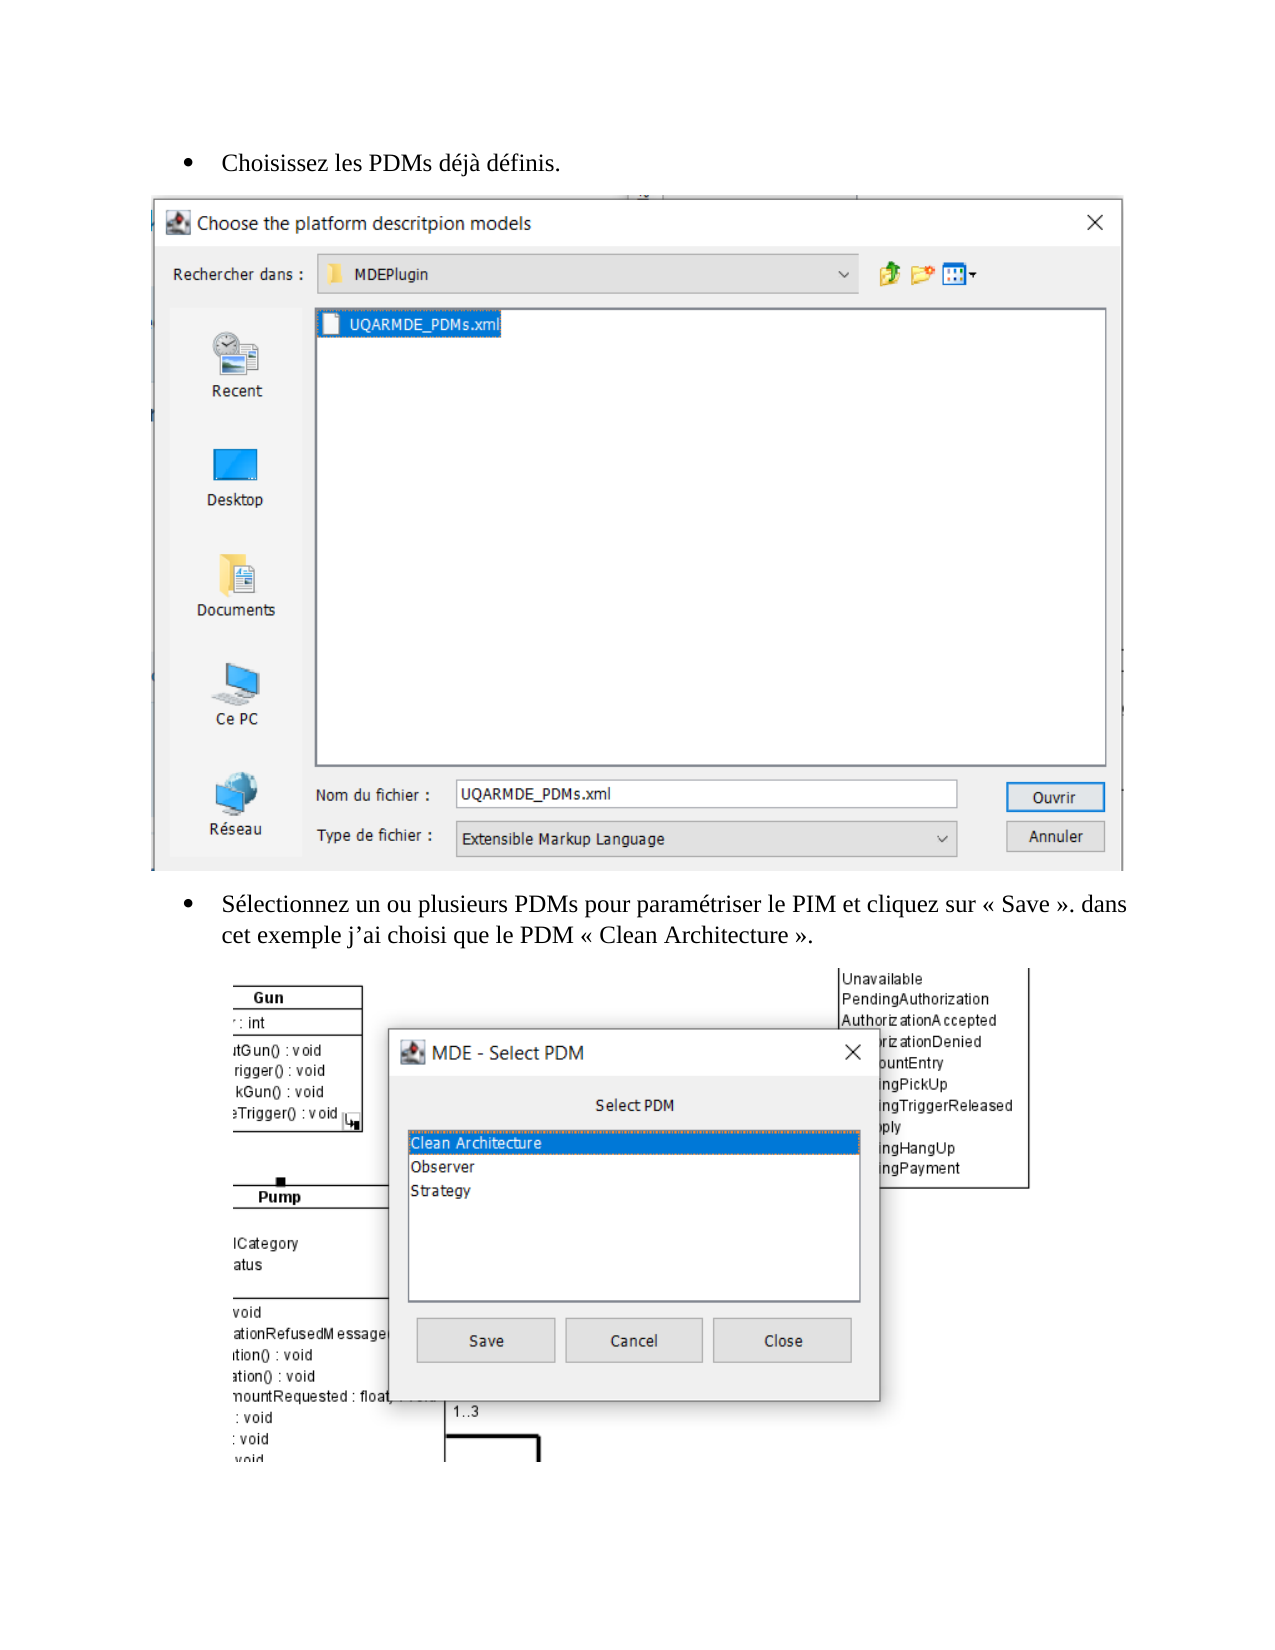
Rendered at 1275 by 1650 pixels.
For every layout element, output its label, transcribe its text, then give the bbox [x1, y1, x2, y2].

list Sélectionnez un ou plusieurs PDMs pour paramétriser le PIM et cliquez sur « Save ». dans cet exemple j’ai choisi que le PDM « Clean Architecture ». [184, 889, 1127, 949]
picture [233, 968, 1042, 1462]
list Choisissez les PDMs déjà définis. [184, 148, 1127, 176]
picture [151, 195, 1124, 871]
